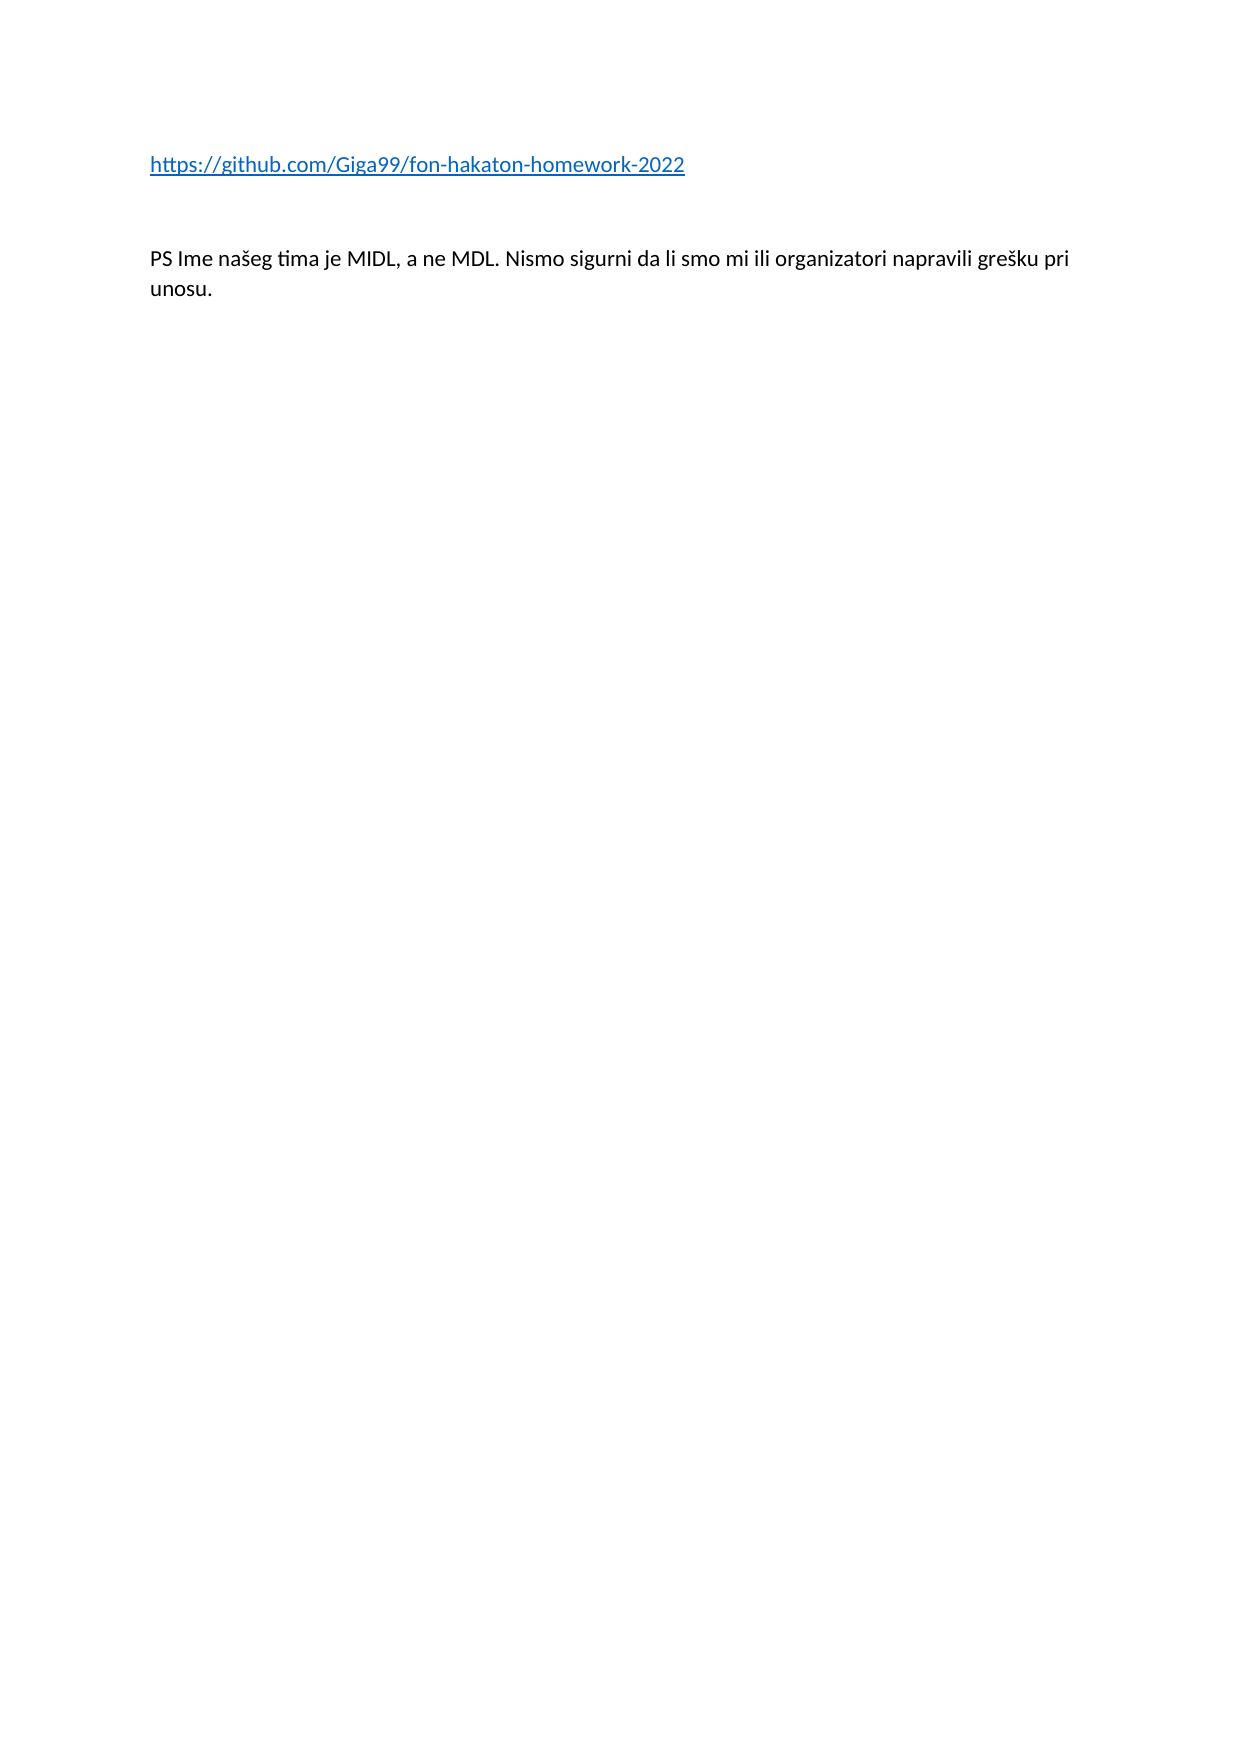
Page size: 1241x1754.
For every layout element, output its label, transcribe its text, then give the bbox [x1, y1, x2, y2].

text https://github.com/Giga99/fon-hakaton-homework-2022 [150, 150, 1090, 178]
text PS Ime našeg tima je MIDL, a ne MDL. Nismo sigurni da li smo mi ili organizatori napravili grešku pri unosu. [150, 244, 1090, 302]
